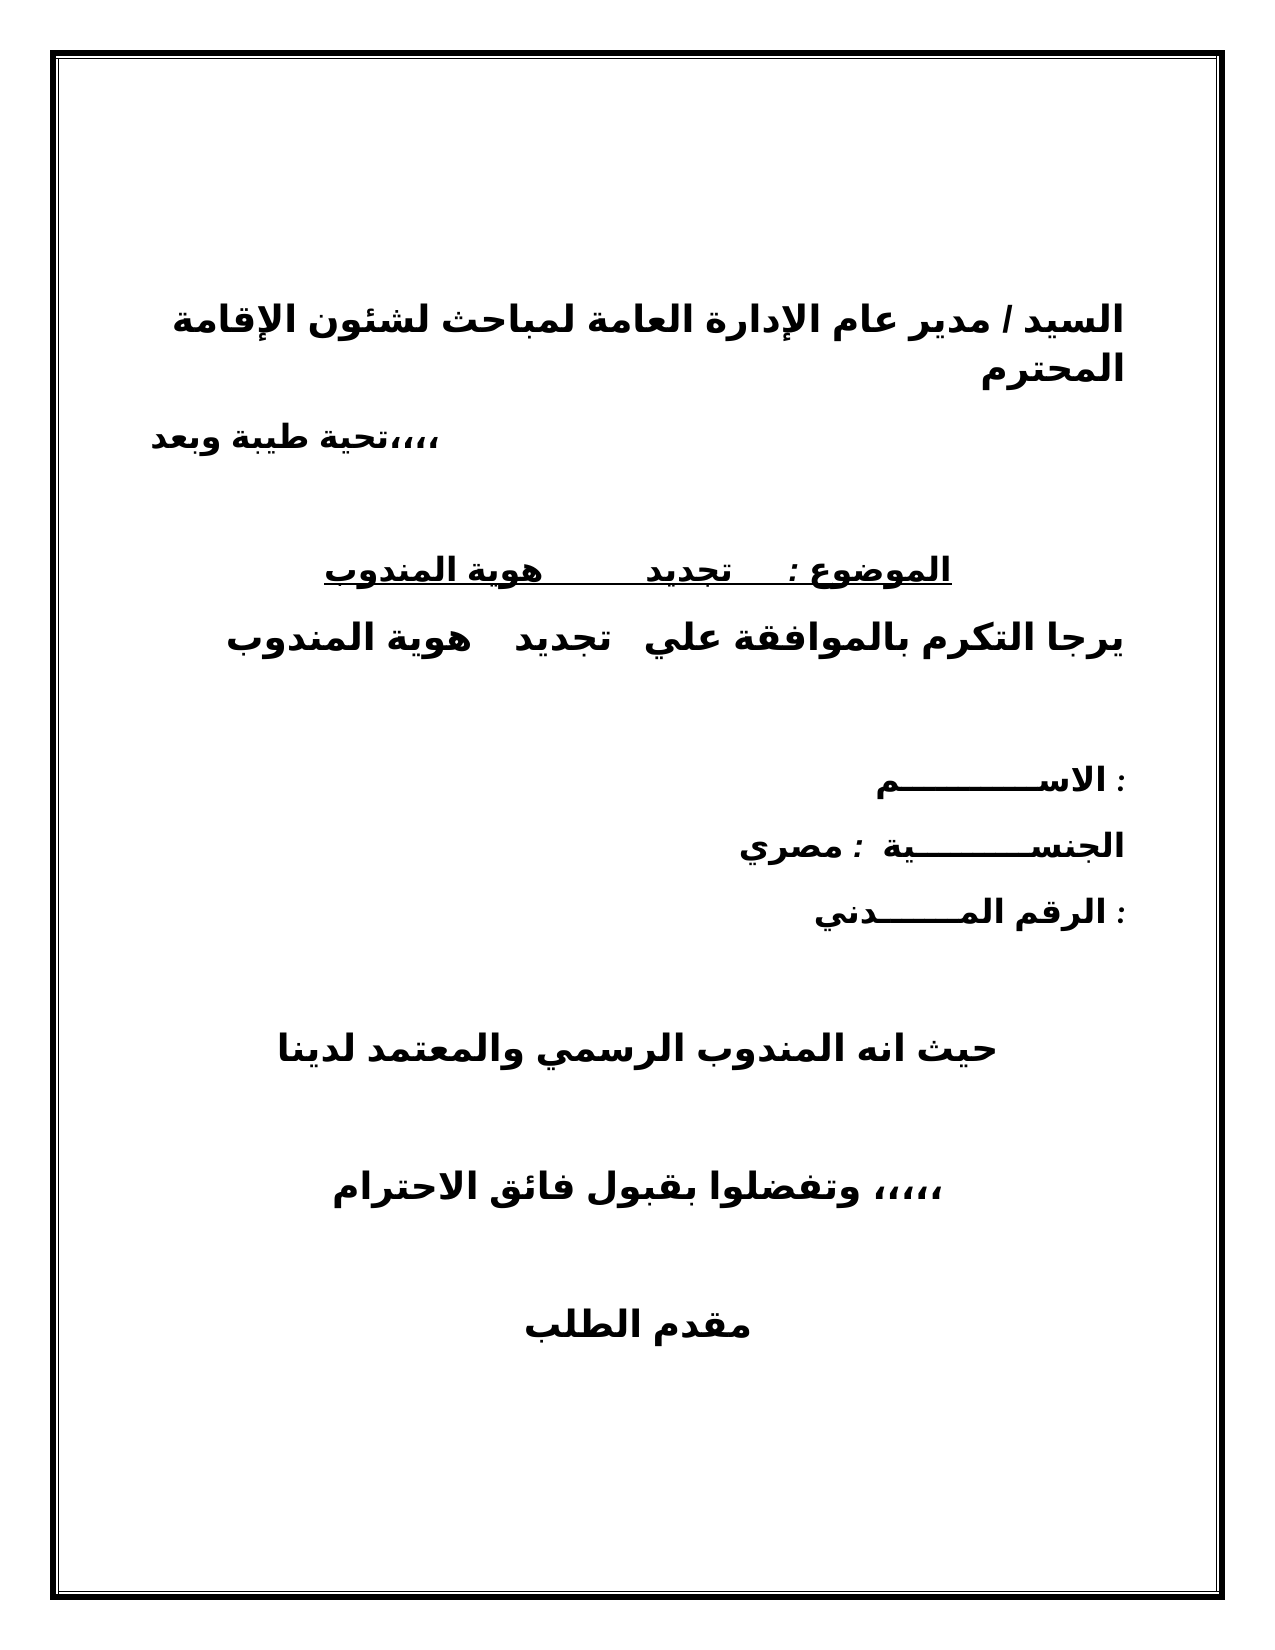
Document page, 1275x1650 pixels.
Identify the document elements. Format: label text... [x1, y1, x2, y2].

text الرقم المـــــــدني : [150, 891, 1125, 932]
text مقدم الطلب [150, 1302, 1125, 1346]
text حيث انه المندوب الرسمي والمعتمد لدينا [150, 1026, 1125, 1069]
text يرجا التكرم بالموافقة علي تجديد هوية المندوب [150, 615, 1125, 658]
text السيد / مدير عام الإدارة العامة لمباحث لشئون الإقامة المحترم [150, 297, 1125, 390]
text وتفضلوا بقبول فائق الاحترام ،،،،، [150, 1164, 1125, 1208]
text الموضوع : تجديد هوية المندوب [150, 550, 1125, 588]
text الجنســــــــــية : مصري [150, 826, 1125, 865]
text الاســــــــــــم : [150, 759, 1125, 799]
text تحية طيبة وبعد،،،، [150, 417, 1125, 456]
